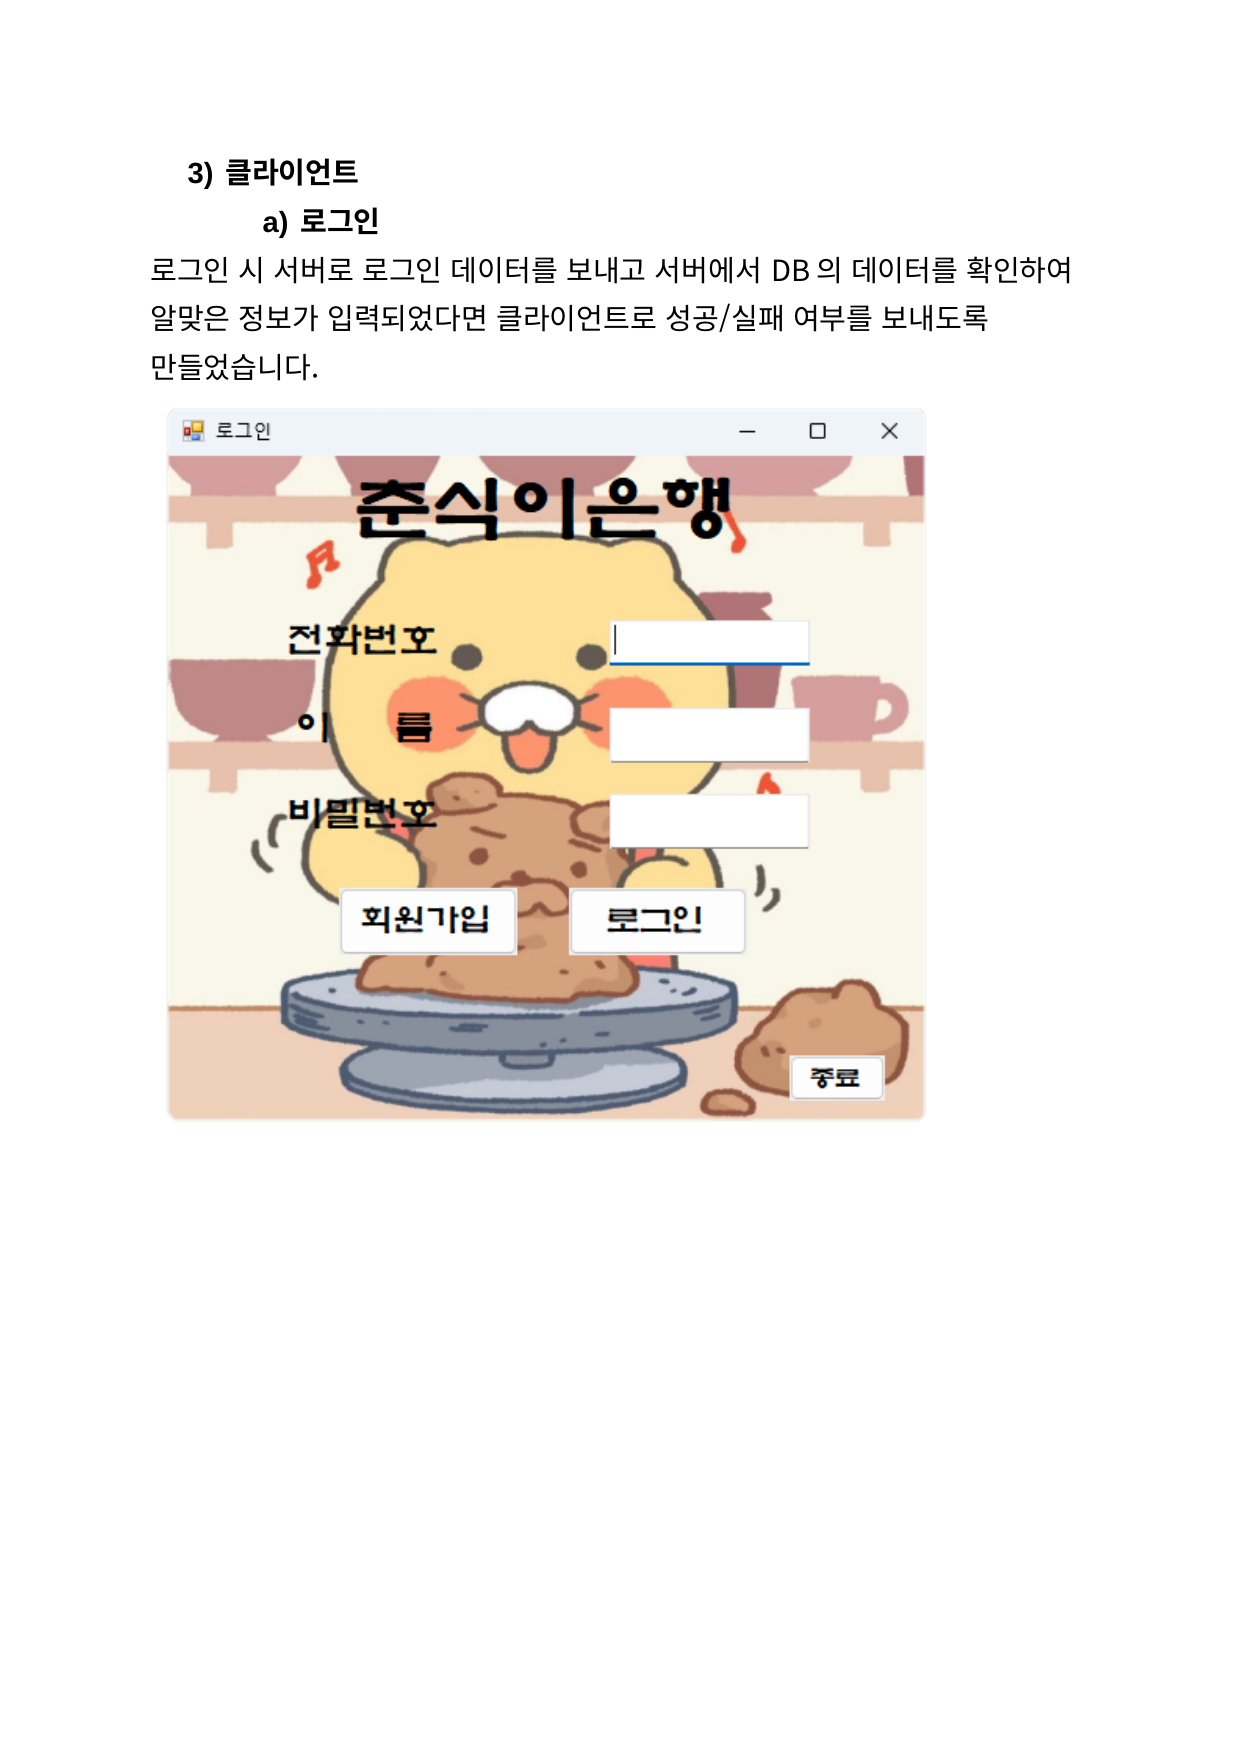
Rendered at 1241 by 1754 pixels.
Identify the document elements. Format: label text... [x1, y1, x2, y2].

list 로그인 [262, 198, 1090, 241]
list 클라이언트 [187, 150, 1090, 192]
text 로그인 시 서버로 로그인 데이터를 보내고 서버에서 DB의 데이터를 확인하여 알맞은 정보가 입력되었다면 클라이언트로 성공/실패 여부를 보내도록 만들었습니다. [150, 247, 1090, 386]
picture [150, 392, 939, 1137]
